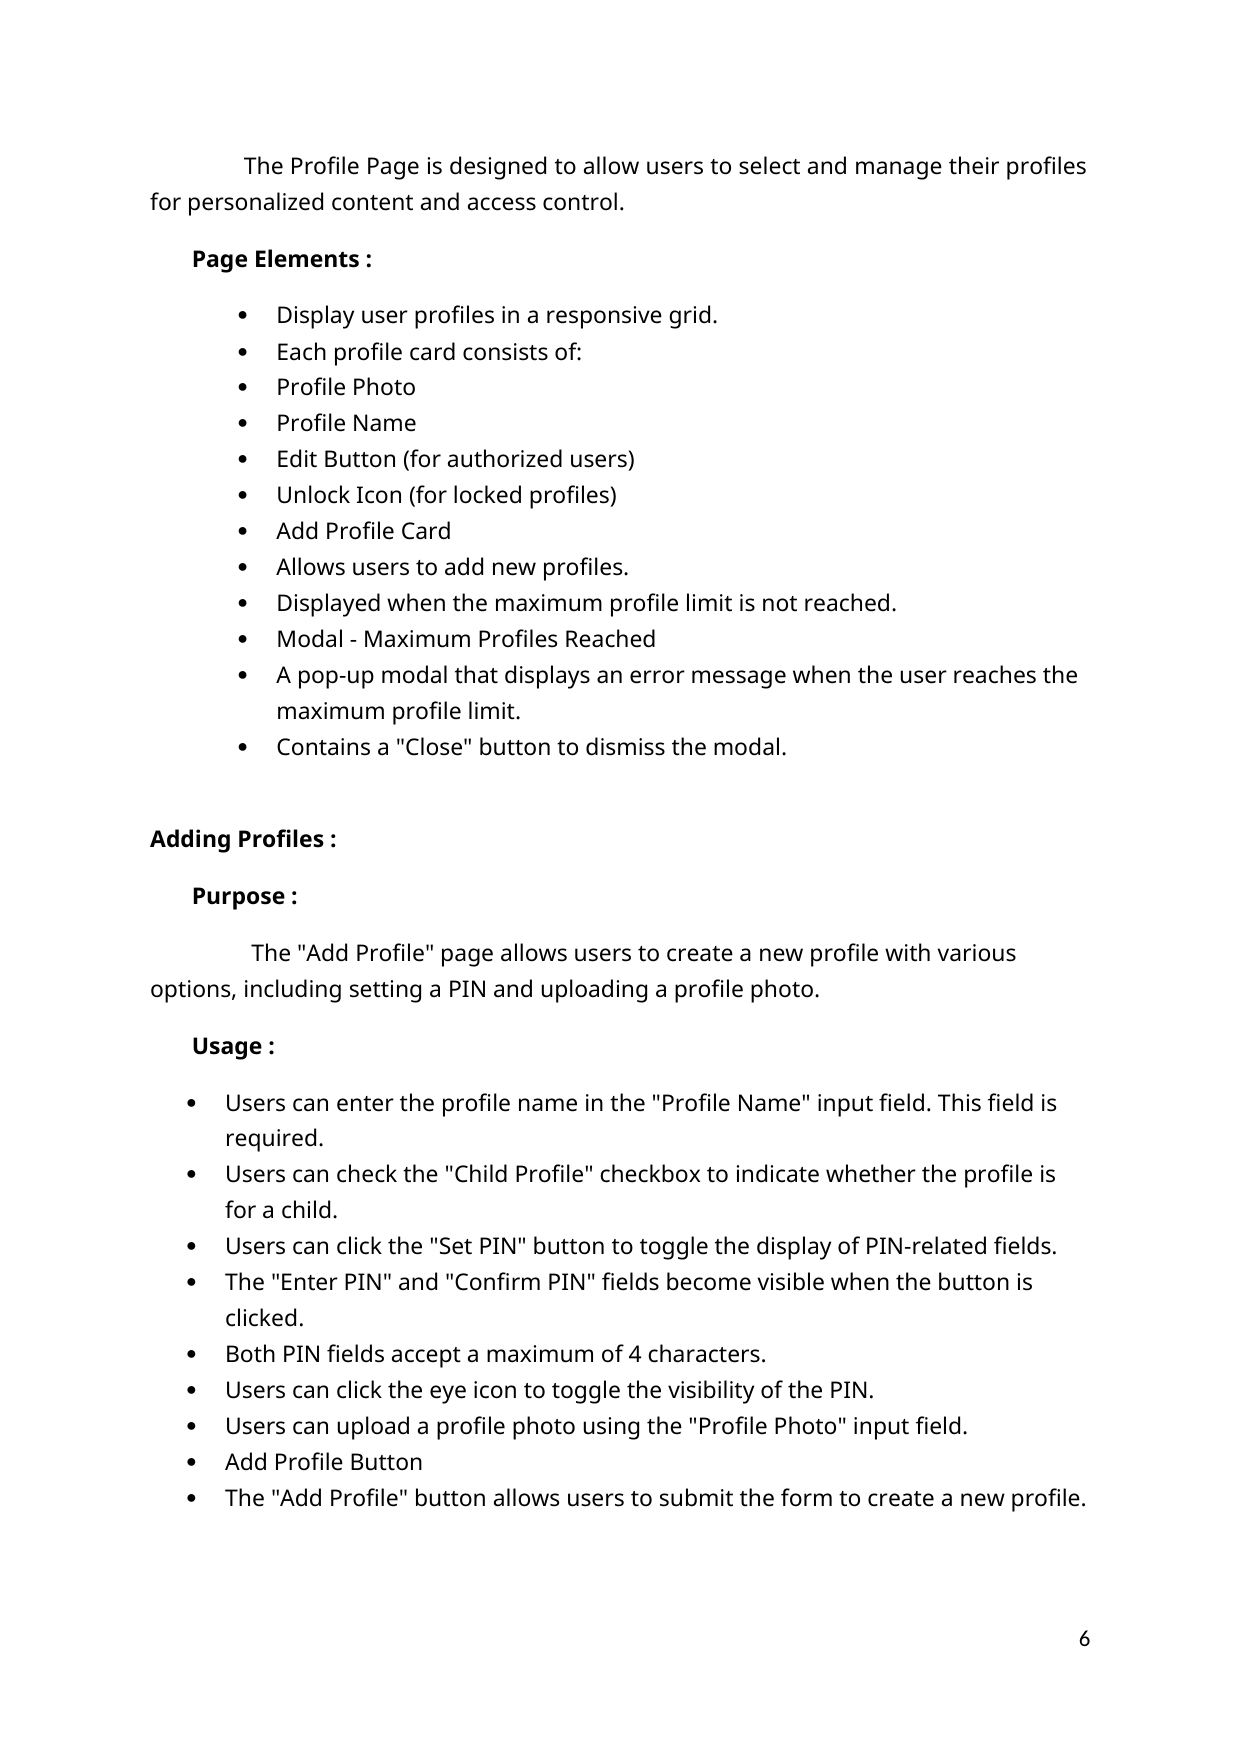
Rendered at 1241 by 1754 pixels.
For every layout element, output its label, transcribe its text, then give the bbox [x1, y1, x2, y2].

text The "Add Profile" page allows users to create a new profile with various options, including setting a PIN and uploading a profile photo. [150, 937, 1090, 1004]
list Modal - Maximum Profiles Reached [239, 623, 1090, 654]
list Profile Photo [239, 371, 1090, 403]
list Displayed when the maximum profile limit is not reached. [239, 587, 1090, 618]
list Edit Button (for authorized users) [239, 443, 1090, 474]
text The Profile Page is designed to allow users to select and manage their profiles for personalized content and access control. [150, 150, 1090, 217]
list Users can enter the profile name in the "Profile Name" input field. This field is required. [187, 1086, 1090, 1154]
text Purpose : [150, 880, 1090, 911]
list The "Add Profile" button allows users to submit the form to create a new profile. [187, 1482, 1090, 1513]
list Contains a "Close" button to dismiss the modal. [239, 731, 1090, 762]
list Users can upload a profile photo using the "Profile Photo" input field. [187, 1410, 1090, 1441]
text Page Elements : [150, 243, 1090, 274]
list Profile Name [239, 407, 1090, 438]
list Both PIN fields accept a maximum of 4 characters. [187, 1338, 1090, 1369]
list Allows users to add new profiles. [239, 551, 1090, 582]
list Display user profiles in a responsive grid. [239, 299, 1090, 331]
list The "Enter PIN" and "Confirm PIN" fields become visible when the button is clicked. [187, 1266, 1090, 1333]
list Each profile card consists of: [239, 335, 1090, 367]
list Users can check the "Child Profile" checkbox to indicate whether the profile is for a child. [187, 1158, 1090, 1226]
text Adding Profiles : [150, 823, 1090, 855]
list Add Profile Card [239, 515, 1090, 546]
list Unlock Icon (for locked profiles) [239, 479, 1090, 510]
list A pop-up modal that displays an error message when the user reaches the maximum profile limit. [239, 659, 1090, 726]
text Usage : [150, 1030, 1090, 1061]
list Add Profile Button [187, 1446, 1090, 1477]
list Users can click the "Set PIN" button to toggle the display of PIN-related fields. [187, 1230, 1090, 1261]
list Users can click the eye icon to toggle the visibility of the PIN. [187, 1374, 1090, 1405]
